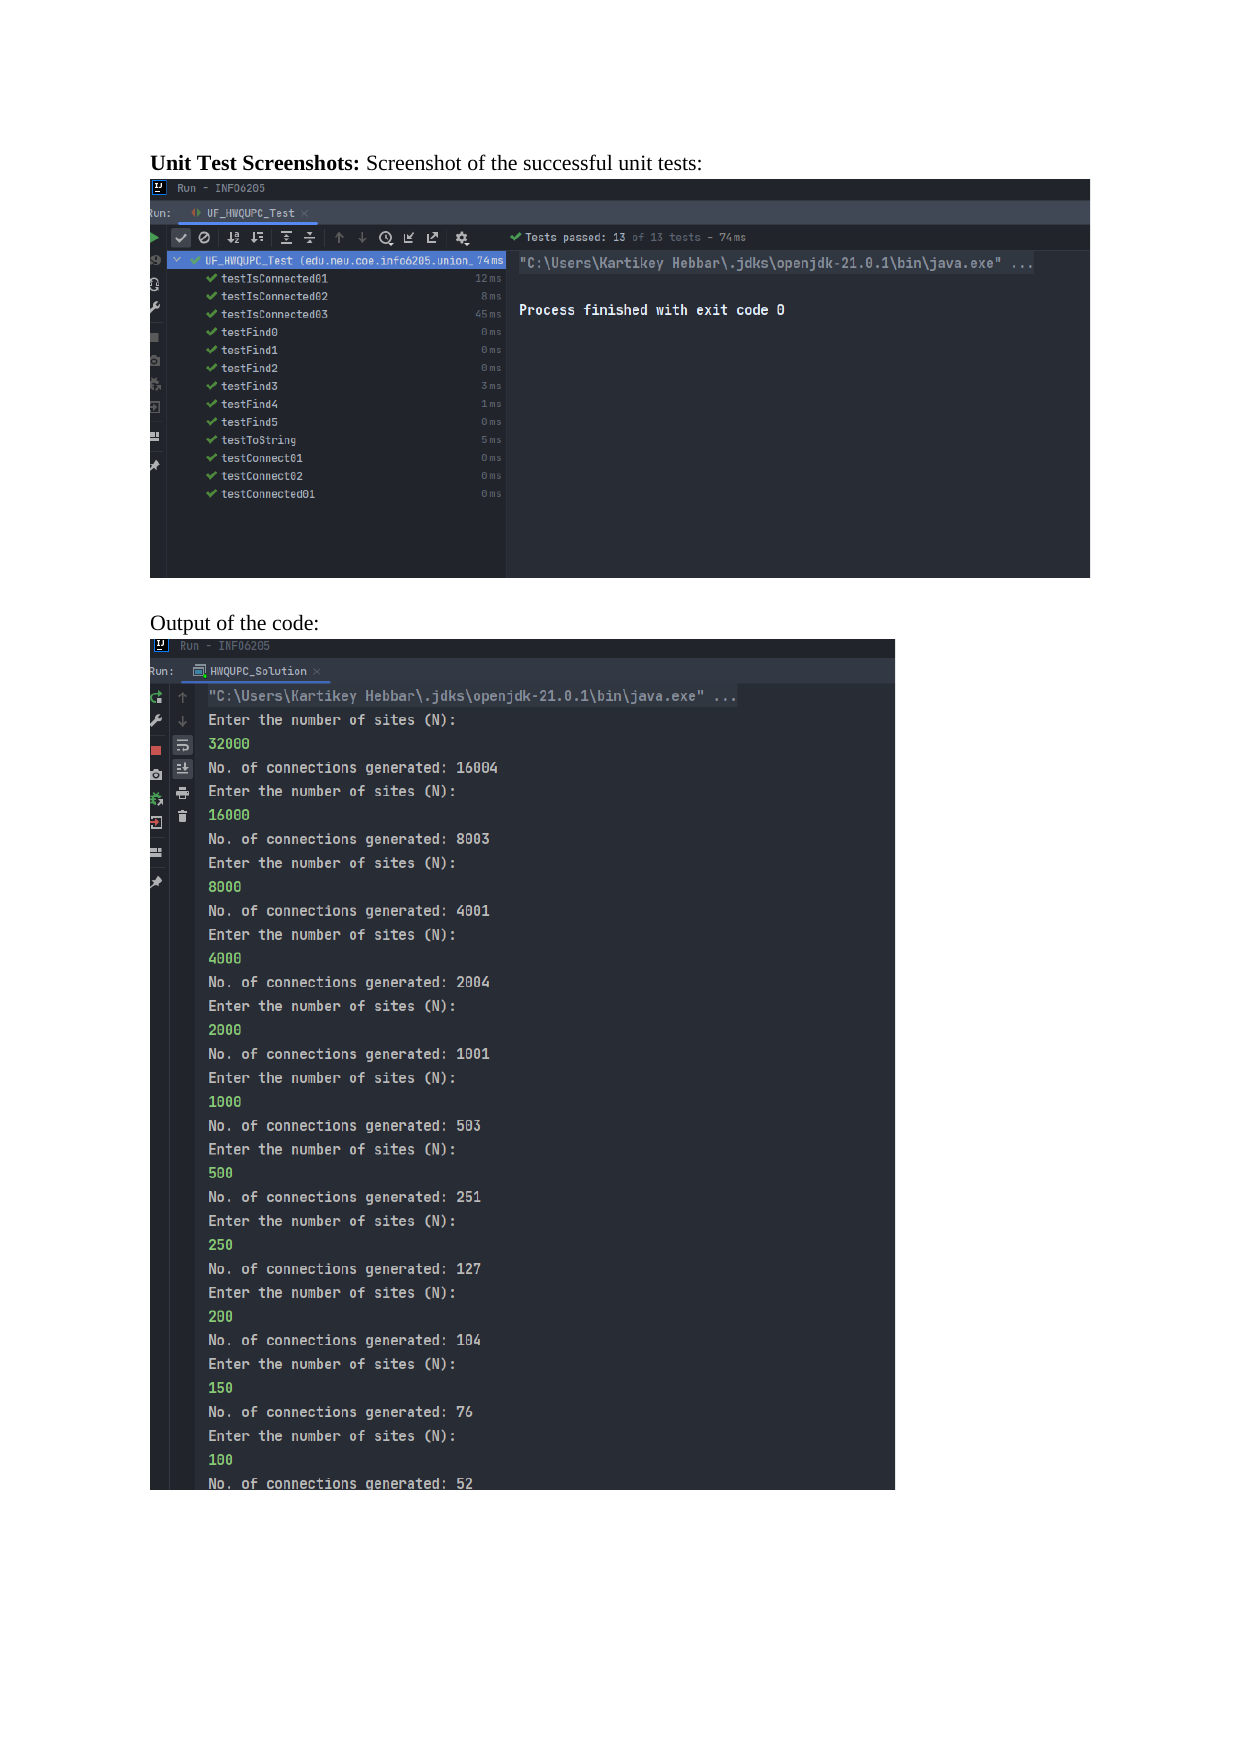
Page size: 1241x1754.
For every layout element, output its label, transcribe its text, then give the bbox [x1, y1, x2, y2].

picture [150, 179, 1091, 578]
picture [150, 639, 896, 1490]
text Unit Test Screenshots: Screenshot of the successful unit tests: [150, 150, 1090, 179]
